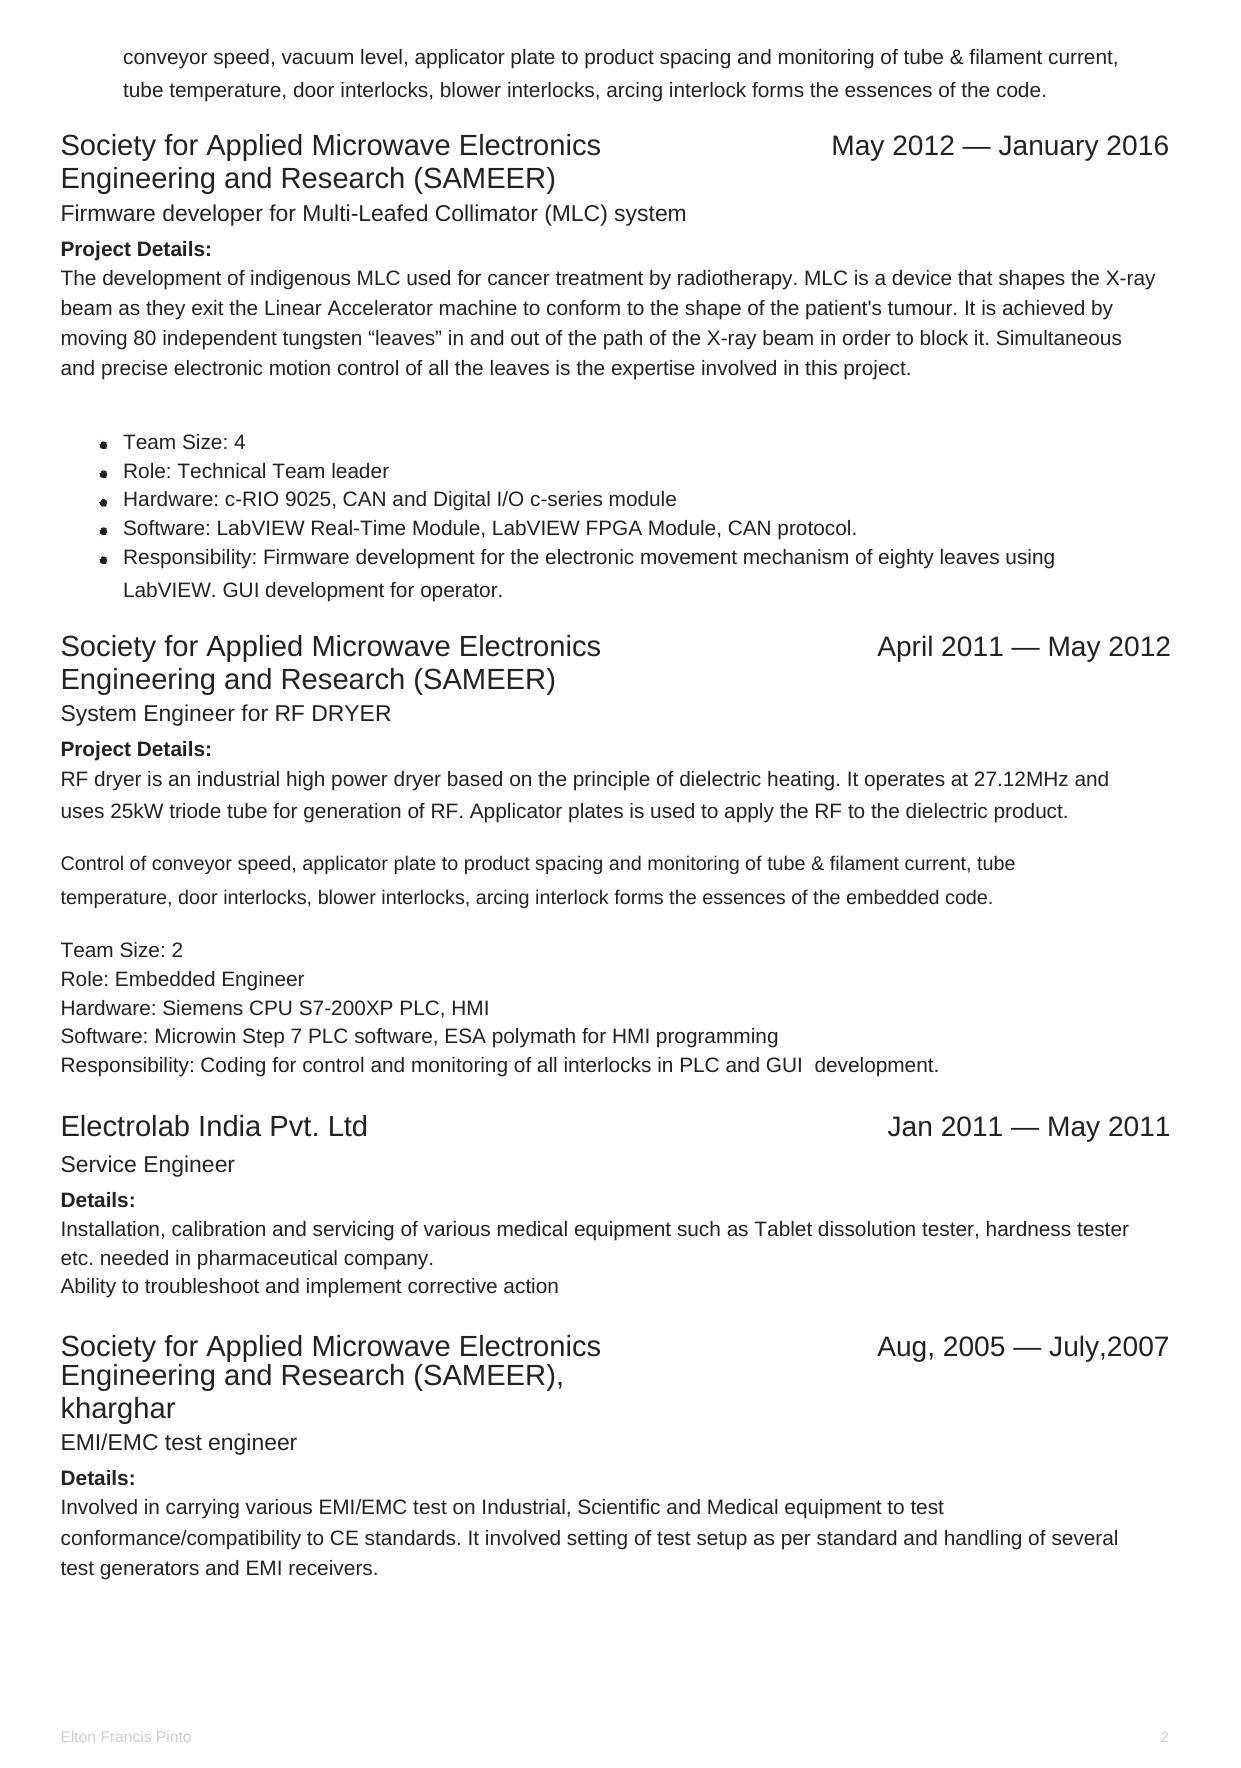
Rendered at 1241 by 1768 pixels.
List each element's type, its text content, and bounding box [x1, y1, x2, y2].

text RF dryer is an industrial high power dryer based on the principle of dielectric heating. It operates at 27.12MHz and uses 25kW triode tube for generation of RF. Applicator plates is used to apply the RF to the dielectric product. [60, 766, 1157, 823]
text Society for Applied Microwave Electronics April 2011 — May 2012 [60, 628, 1180, 662]
text Engineering and Research (SAMEER), [60, 1362, 1180, 1391]
picture [96, 438, 109, 452]
text Electrolab India Pvt. Ltd Jan 2011 — May 2011 [60, 1109, 1180, 1142]
text Project Details: [60, 737, 1180, 761]
text The development of indigenous MLC used for cancer treatment by radiotherapy. MLC is a device that shapes the X-ray beam as they exit the Linear Accelerator machine to conform to the shape of the patient's tumour. It is achieved by moving 80 independent tungsten “leaves” in and out of the path of the X-ray beam in order to block it. Simultaneous and precise electronic motion control of all the leaves is the expertise involved in this project. [60, 266, 1161, 379]
text Involved in carrying various EMI/EMC test on Industrial, Scientific and Medical equipment to test conformance/compatibility to CE standards. It involved setting of test setup as per standard and handling of several test generators and EMI receivers. [60, 1495, 1157, 1580]
text Ability to troubleshoot and implement corrective action [60, 1274, 1180, 1298]
text Hardware: Siemens CPU S7-200XP PLC, HMI [60, 996, 1180, 1019]
text Role: Technical Team leader [123, 458, 1180, 482]
text Society for Applied Microwave Electronics Aug, 2005 — July,2007 [60, 1329, 1180, 1362]
text Engineering and Research (SAMEER) [60, 162, 1180, 195]
text Hardware: c-RIO 9025, CAN and Digital I/O c-series module [123, 487, 1180, 511]
text EMI/EMC test engineer [60, 1429, 1180, 1455]
picture [96, 496, 109, 509]
text Details: [60, 1187, 1180, 1211]
text Team Size: 4 [123, 429, 1180, 453]
text Details: [60, 1465, 1180, 1489]
text Installation, calibration and servicing of various medical equipment such as Tablet dissolution tester, hardness tester etc. needed in pharmaceutical company. [60, 1217, 1165, 1269]
text Control of conveyor speed, applicator plate to product spacing and monitoring of tube & filament current, tube temperature, door interlocks, blower interlocks, arcing interlock forms the essences of the embedded code. [60, 852, 1063, 908]
text System Engineer for RF DRYER [60, 700, 1180, 727]
picture [96, 525, 109, 538]
text Elton Francis Pinto 2 [60, 1727, 1180, 1746]
text conveyor speed, vacuum level, applicator plate to product spacing and monitoring of tube & filament current, tube temperature, door interlocks, blower interlocks, arcing interlock forms the essences of the code. [123, 44, 1165, 101]
text Responsibility: Coding for control and monitoring of all interlocks in PLC and GUI development. [60, 1053, 1180, 1077]
text Service Engineer [60, 1151, 1180, 1177]
text Software: LabVIEW Real-Time Module, LabVIEW FPGA Module, CAN protocol. [123, 516, 1180, 540]
text Engineering and Research (SAMEER) [60, 662, 1180, 696]
text Society for Applied Microwave Electronics May 2012 — January 2016 [60, 128, 1180, 162]
text kharghar [60, 1391, 1180, 1424]
text Responsibility: Firmware development for the electronic movement mechanism of eighty leaves using LabVIEW. GUI development for operator. [123, 545, 1155, 602]
text Project Details: [60, 236, 1180, 260]
text Role: Embedded Engineer [60, 967, 1180, 991]
text Team Size: 2 [60, 938, 1180, 962]
picture [96, 467, 109, 481]
picture [96, 553, 109, 567]
text Firmware developer for Multi-Leafed Collimator (MLC) system [60, 200, 1180, 226]
text Software: Microwin Step 7 PLC software, ESA polymath for HMI programming [60, 1024, 1180, 1048]
